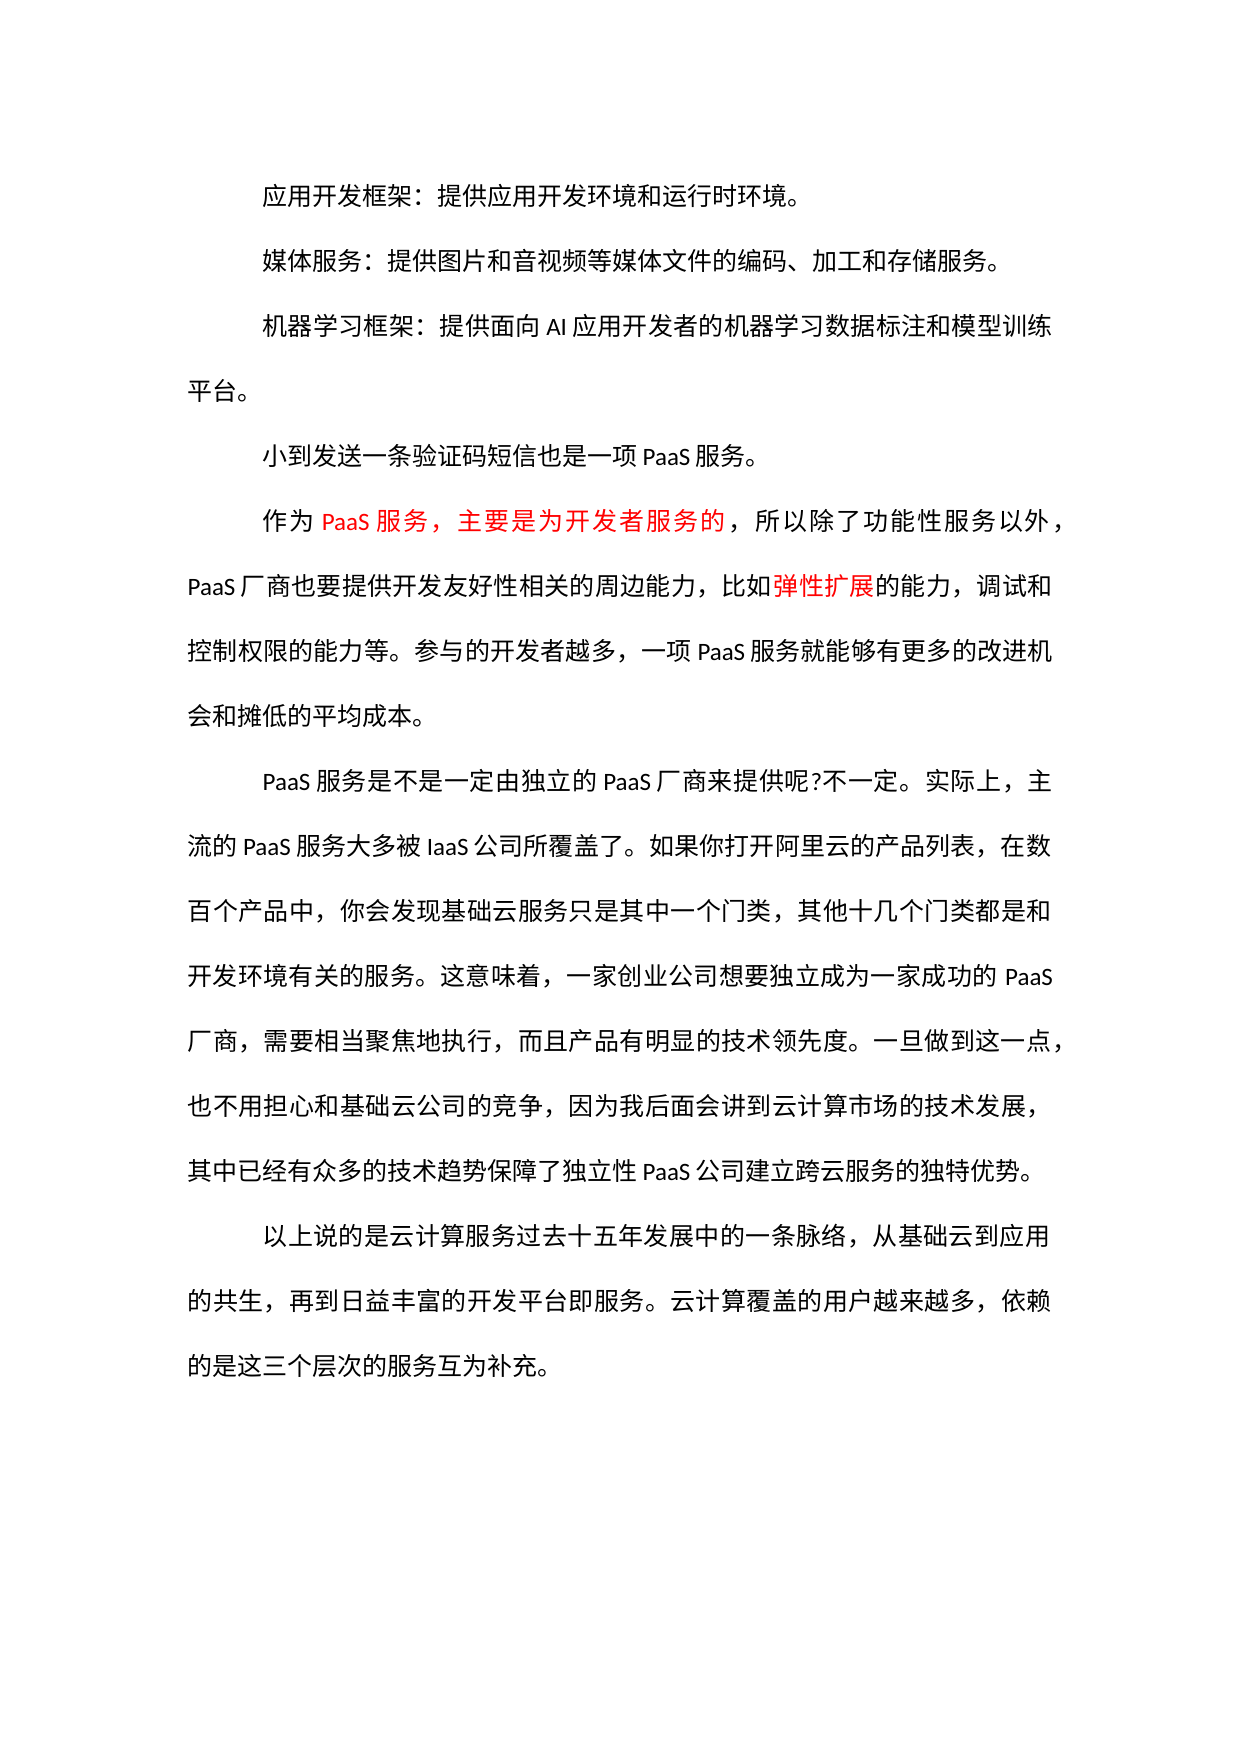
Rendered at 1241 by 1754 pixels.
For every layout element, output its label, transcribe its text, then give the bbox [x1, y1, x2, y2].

text 媒体服务：提供图片和音视频等媒体文件的编码、加工和存储服务。 [187, 227, 1053, 292]
text 机器学习框架：提供面向AI应用开发者的机器学习数据标注和模型训练平台。 [187, 292, 1053, 422]
text PaaS服务是不是一定由独立的PaaS厂商来提供呢?不一定。实际上，主流的PaaS服务大多被IaaS公司所覆盖了。如果你打开阿里云的产品列表，在数百个产品中，你会发现基础云服务只是其中一个门类，其他十几个门类都是和开发环境有关的服务。这意味着，一家创业公司想要独立成为一家成功的PaaS厂商，需要相当聚焦地执行，而且产品有明显的技术领先度。一旦做到这一点，也不用担心和基础云公司的竞争，因为我后面会讲到云计算市场的技术发展，其中已经有众多的技术趋势保障了独立性PaaS公司建立跨云服务的独特优势。 [187, 747, 1053, 1202]
text 应用开发框架：提供应用开发环境和运行时环境。 [187, 162, 1053, 227]
text 以上说的是云计算服务过去十五年发展中的一条脉络，从基础云到应用的共生，再到日益丰富的开发平台即服务。云计算覆盖的用户越来越多，依赖的是这三个层次的服务互为补充。 [187, 1202, 1053, 1397]
text 作为PaaS服务，主要是为开发者服务的，所以除了功能性服务以外，PaaS厂商也要提供开发友好性相关的周边能力，比如弹性扩展的能力，调试和控制权限的能力等。参与的开发者越多，一项PaaS服务就能够有更多的改进机会和摊低的平均成本。 [187, 487, 1053, 747]
text 小到发送一条验证码短信也是一项PaaS服务。 [187, 422, 1053, 487]
